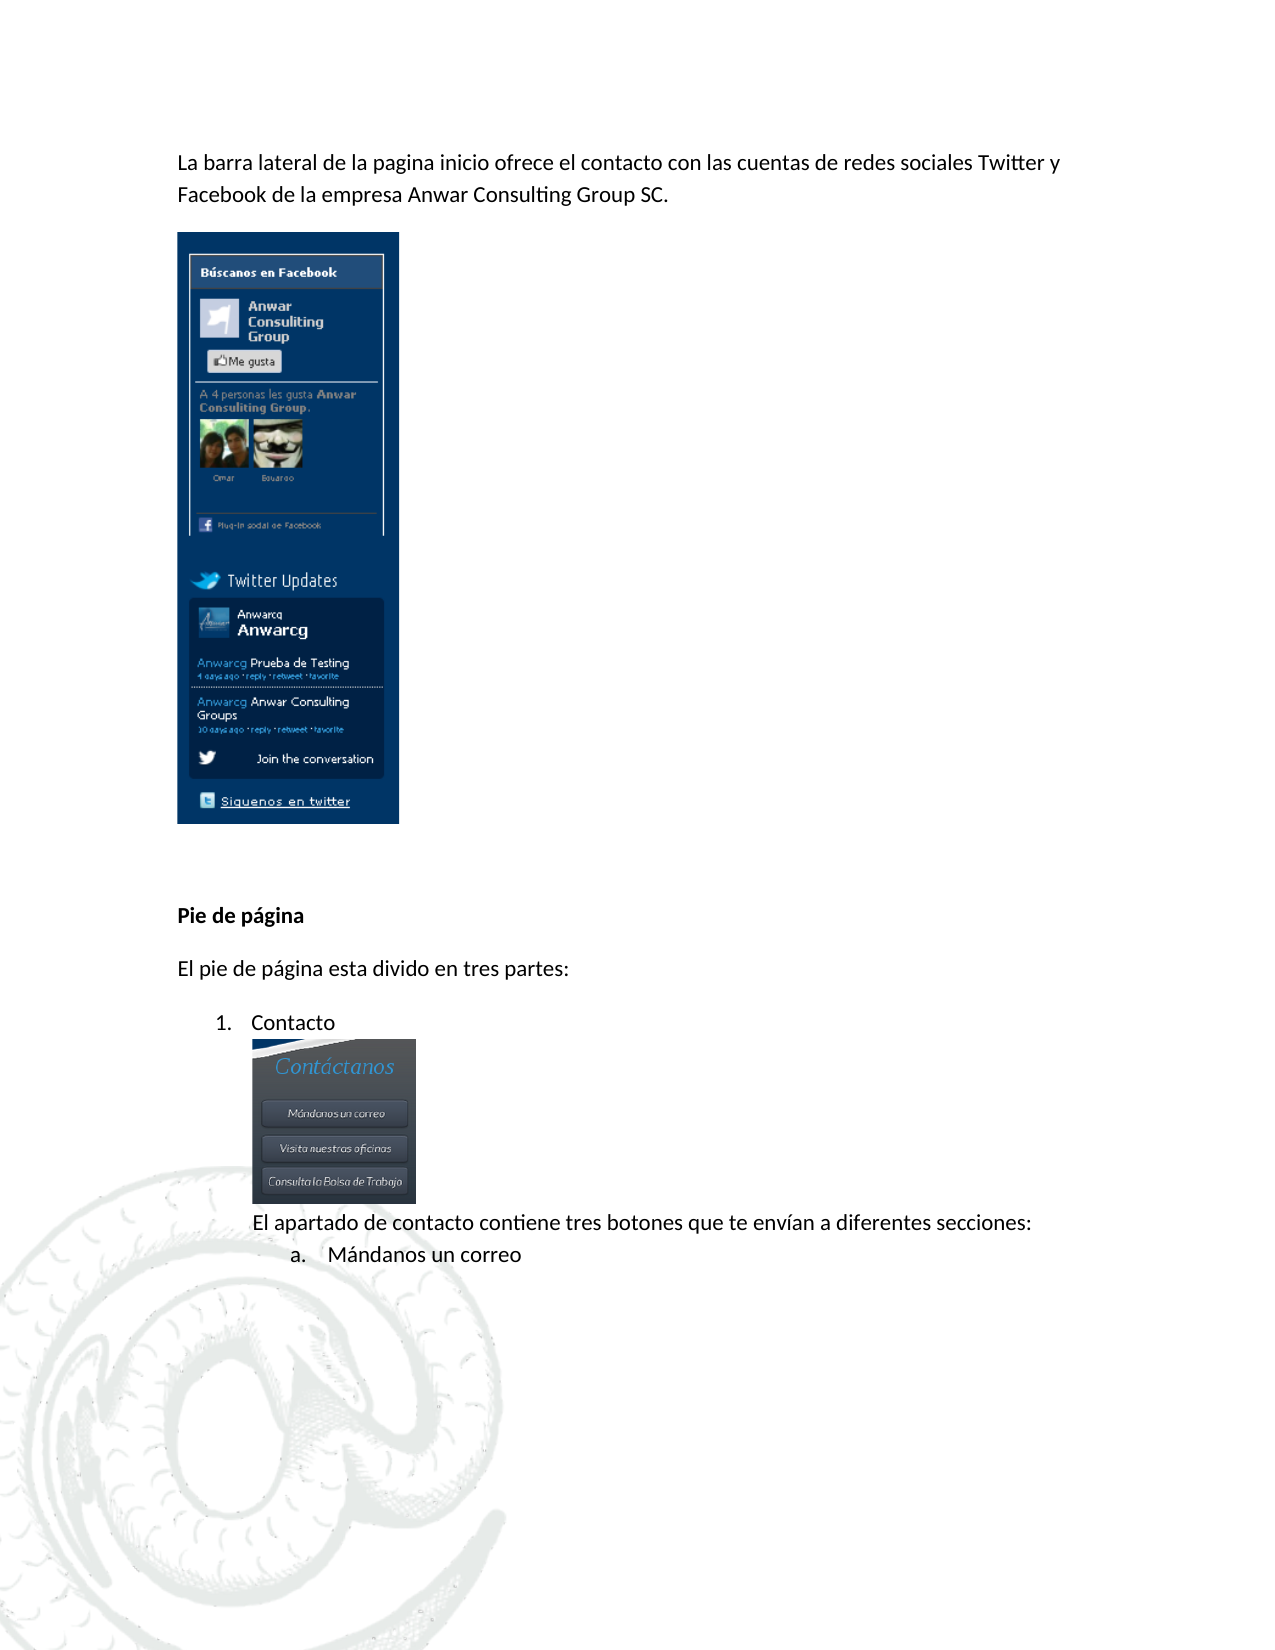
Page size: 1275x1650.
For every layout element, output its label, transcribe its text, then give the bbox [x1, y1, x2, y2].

list Contacto [215, 1008, 1098, 1036]
picture [0, 1039, 507, 1650]
text La barra lateral de la pagina inicio ofrece el contacto con las cuentas de redes sociales Twitter y Facebook de la empresa Anwar Consulting Group SC. [177, 148, 1098, 208]
picture [177, 232, 400, 824]
text Pie de página [177, 902, 1098, 929]
list Mándanos un correo [290, 1240, 1098, 1268]
text El pie de página esta divido en tres partes: [177, 954, 1098, 983]
list El apartado de contacto contiene tres botones que te envían a diferentes secciones: [252, 1208, 1098, 1236]
